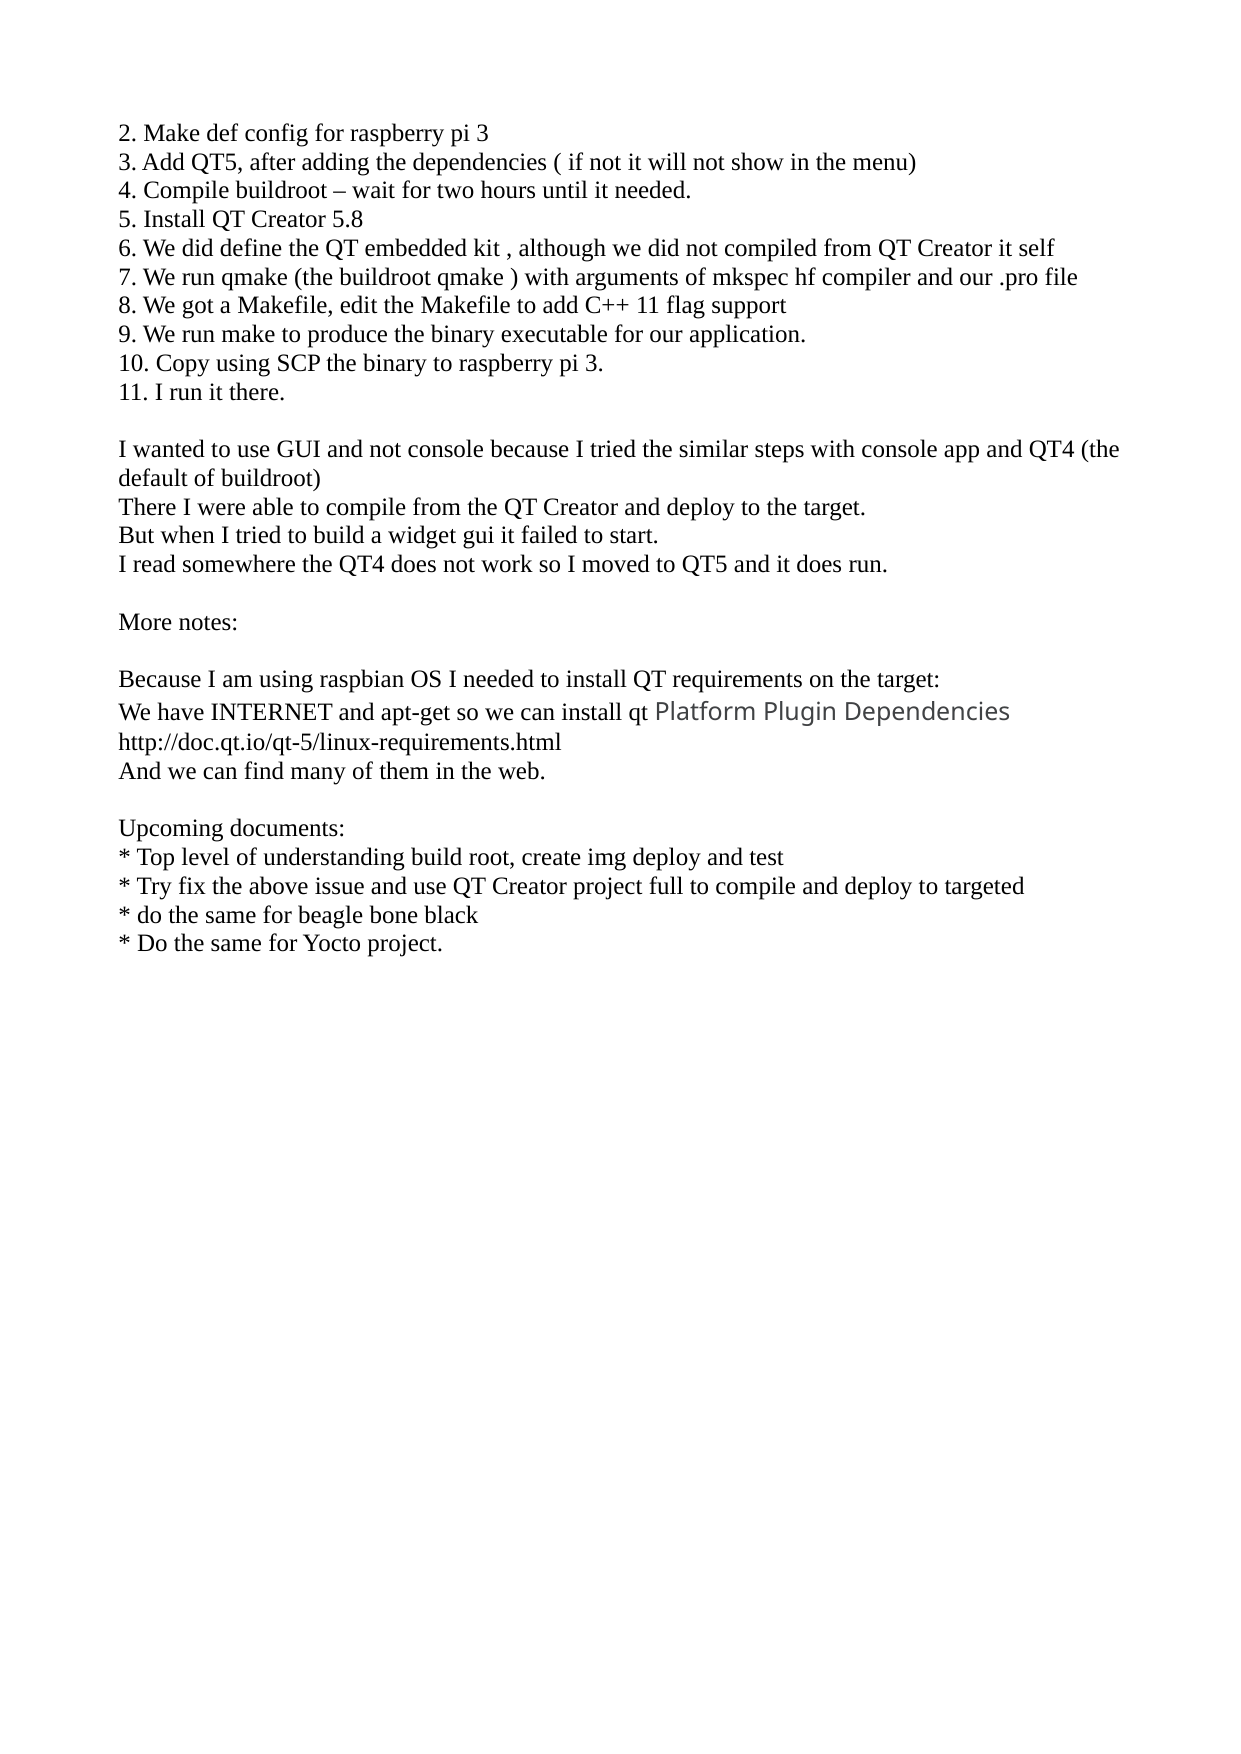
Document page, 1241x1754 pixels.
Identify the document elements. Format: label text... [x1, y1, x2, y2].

text There I were able to compile from the QT Creator and deploy to the target. [118, 492, 1122, 521]
text I wanted to use GUI and not console because I tried the similar steps with console app and QT4 (the default of buildroot) [118, 434, 1122, 492]
text * do the same for beagle bone black [118, 900, 1122, 928]
text 7. We run qmake (the buildroot qmake ) with arguments of mkspec hf compiler and our .pro file [118, 262, 1122, 291]
text * Do the same for Yocto project. [118, 928, 1122, 957]
text I read somewhere the QT4 does not work so I moved to QT5 and it does run. [118, 549, 1122, 578]
text 10. Copy using SCP the binary to raspberry pi 3. [118, 348, 1122, 377]
text But when I tried to build a widget gui it failed to start. [118, 521, 1122, 549]
text Because I am using raspbian OS I needed to install QT requirements on the target: [118, 664, 1122, 693]
text * Top level of understanding build root, create img deploy and test [118, 842, 1122, 871]
text 5. Install QT Creator 5.8 [118, 204, 1122, 233]
text 9. We run make to produce the binary executable for our application. [118, 319, 1122, 348]
text Upcoming documents: [118, 813, 1122, 842]
text And we can find many of them in the web. [118, 756, 1122, 785]
text 3. Add QT5, after adding the dependencies ( if not it will not show in the menu) [118, 147, 1122, 176]
text http://doc.qt.io/qt-5/linux-requirements.html [118, 727, 1122, 756]
text 11. I run it there. [118, 377, 1122, 406]
text 6. We did define the QT embedded kit , although we did not compiled from QT Creator it self [118, 233, 1122, 262]
text More notes: [118, 607, 1122, 636]
text 4. Compile buildroot – wait for two hours until it needed. [118, 176, 1122, 204]
text We have INTERNET and apt-get so we can install qt Platform Plugin Dependencies [118, 693, 1122, 727]
text 2. Make def config for raspberry pi 3 [118, 118, 1122, 147]
text * Try fix the above issue and use QT Creator project full to compile and deploy to targeted [118, 871, 1122, 900]
text 8. We got a Makefile, edit the Makefile to add C++ 11 flag support [118, 291, 1122, 319]
